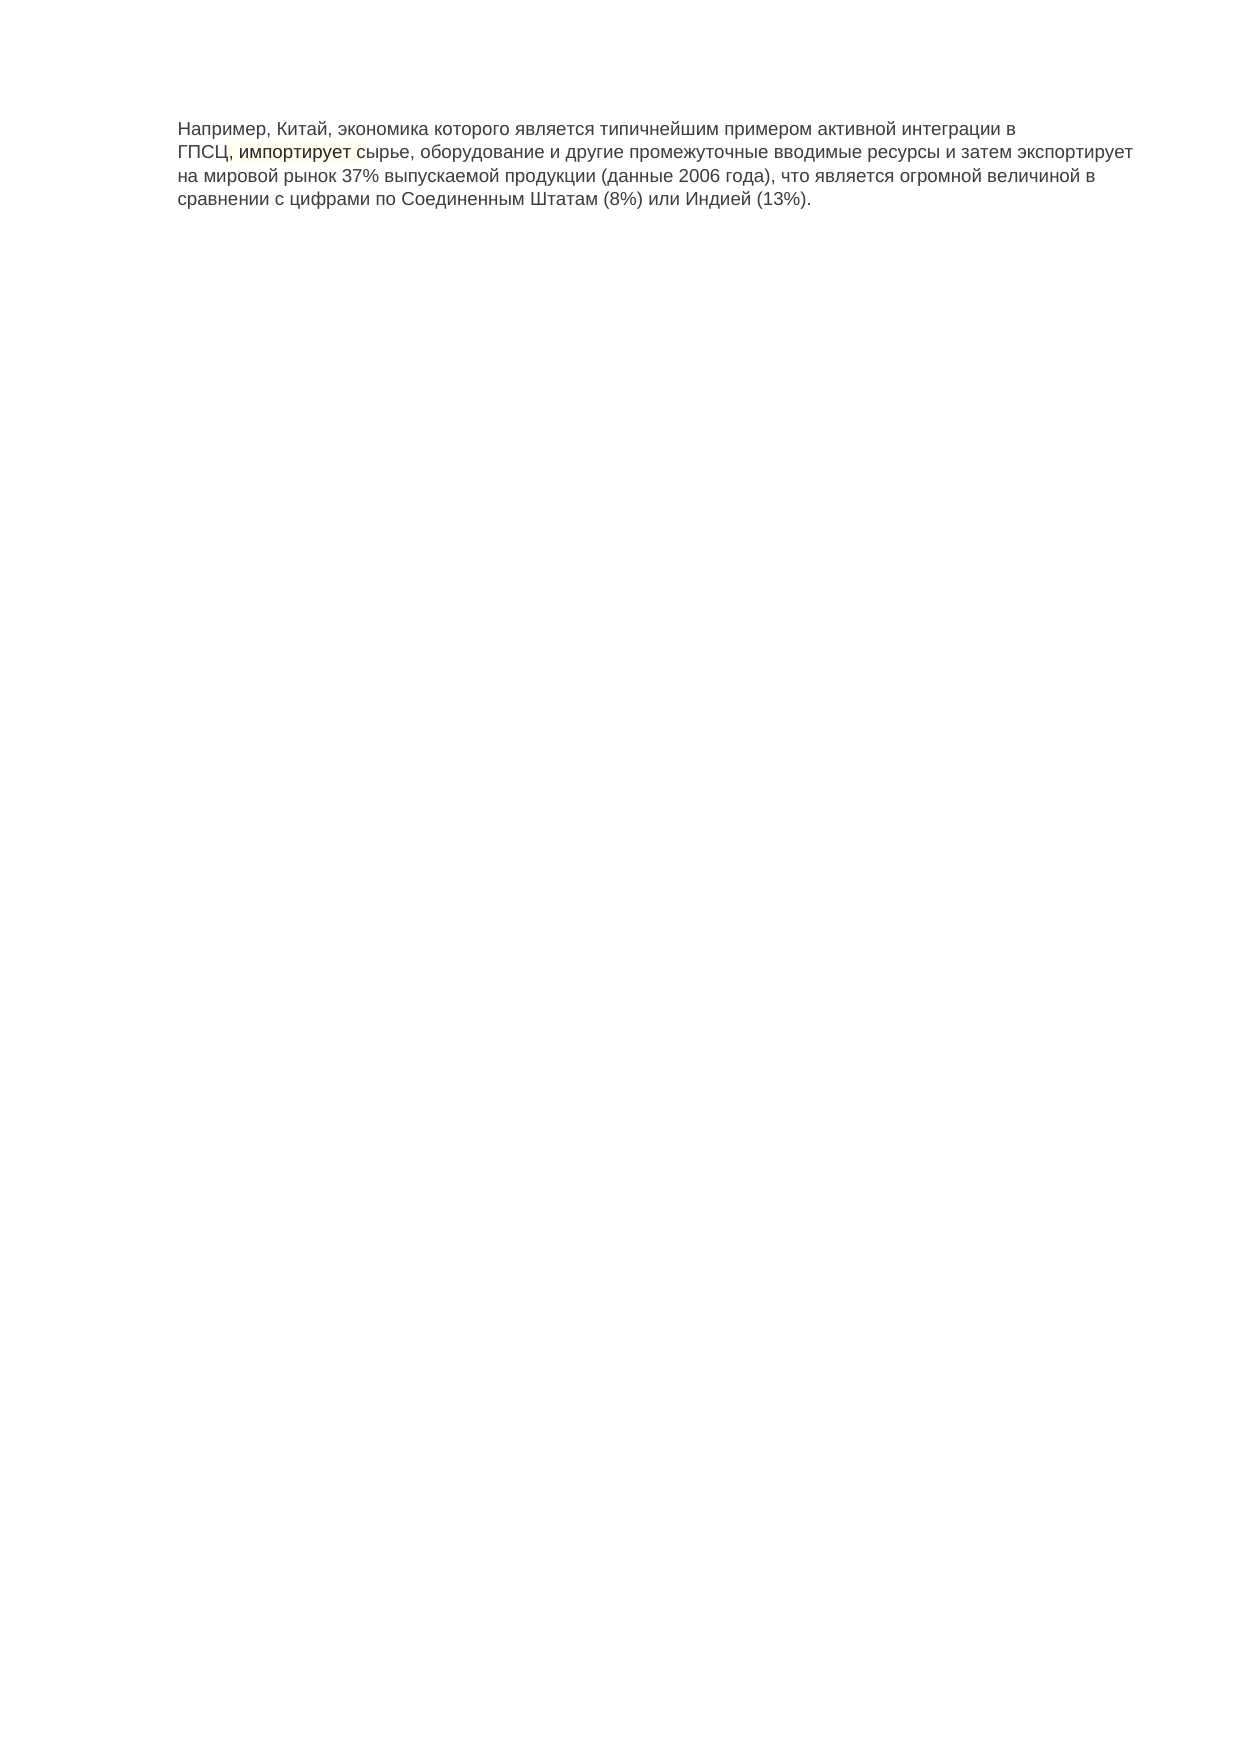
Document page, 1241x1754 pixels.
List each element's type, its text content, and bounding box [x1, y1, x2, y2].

text Например, Китай, экономика которого является типичнейшим примером активной интеграции в ГПСЦ, импортирует сырье, оборудование и другие промежуточные вводимые ресурсы и затем экспортирует на мировой рынок 37% выпускаемой продукции (данные 2006 года), что является огромной величиной в сравнении с цифрами по Соединенным Штатам (8%) или Индией (13%). [177, 118, 1152, 209]
